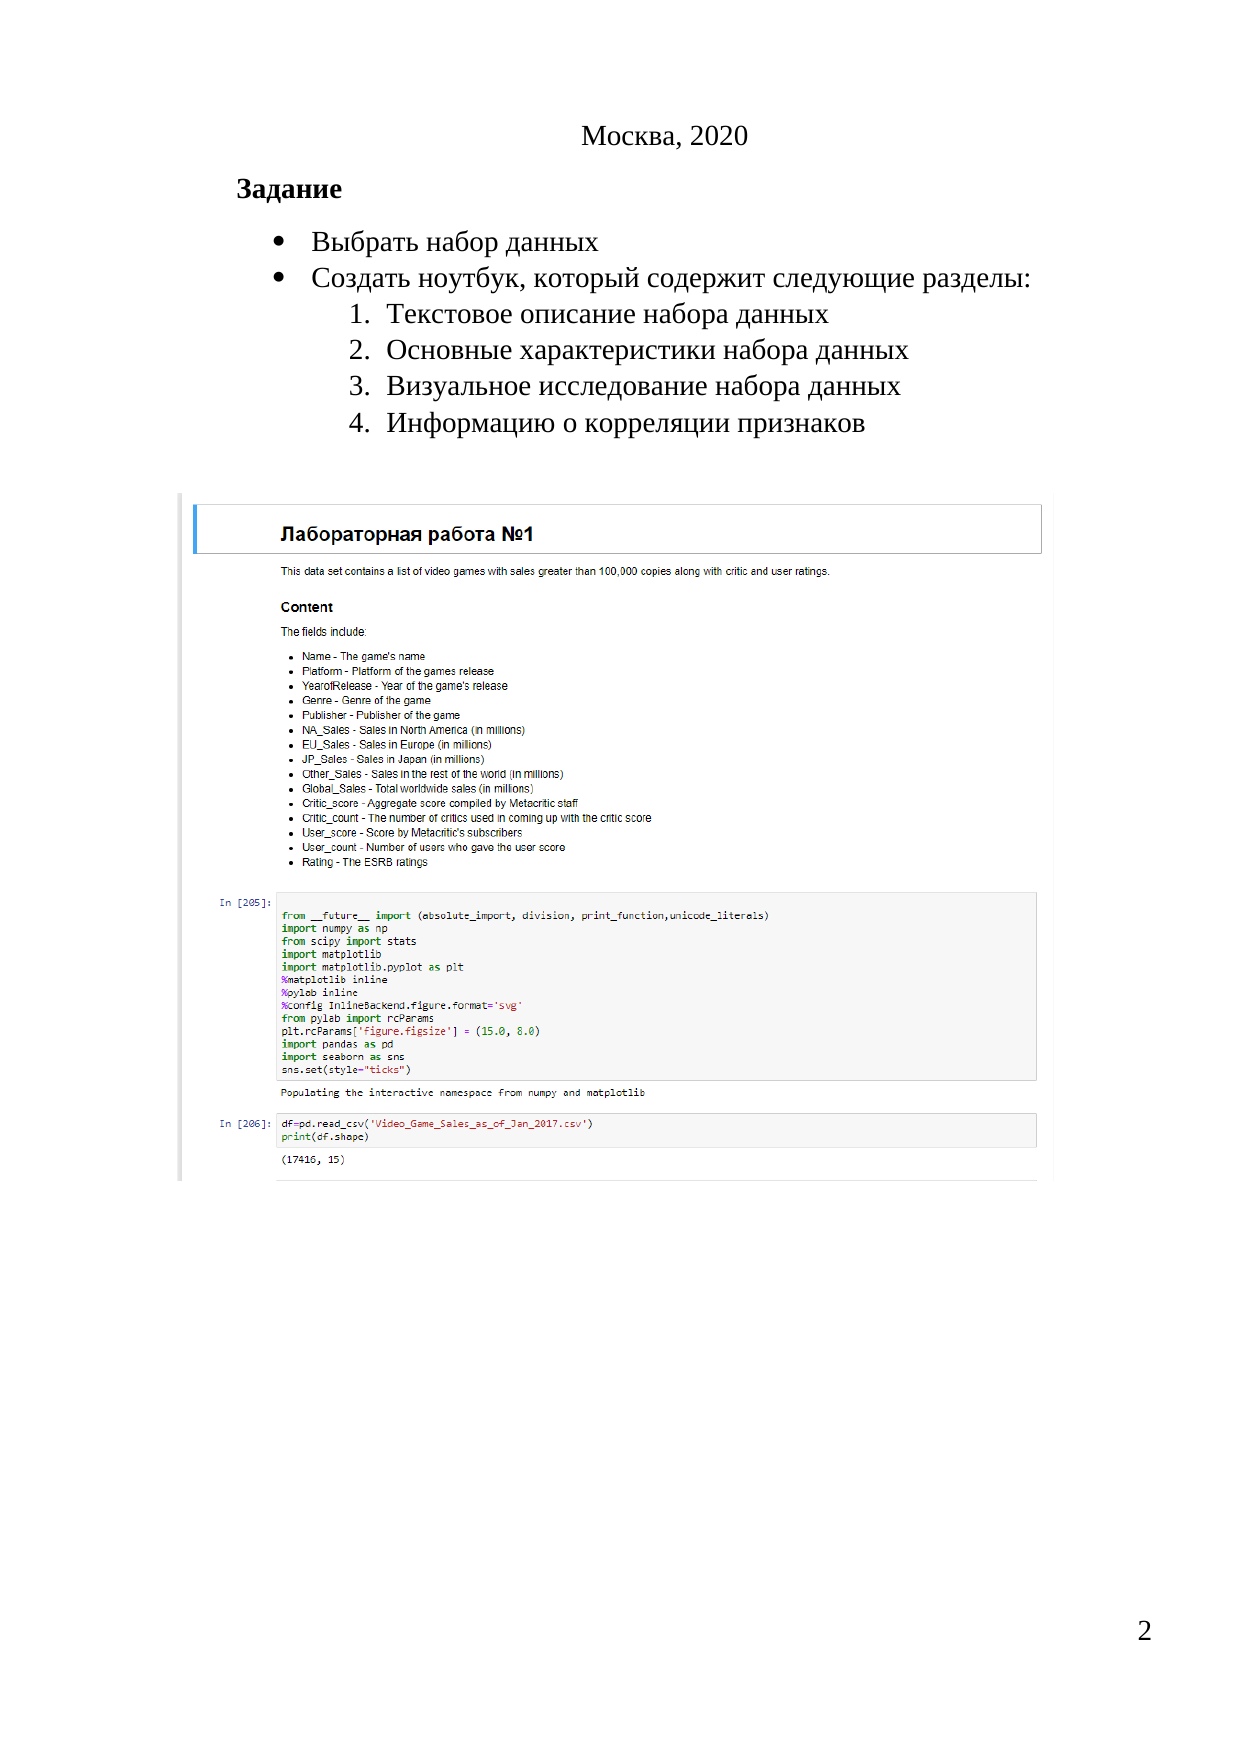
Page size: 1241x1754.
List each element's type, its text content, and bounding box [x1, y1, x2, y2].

text Задание [177, 171, 1152, 204]
list Выбрать набор данных [274, 224, 1152, 257]
picture [177, 493, 1054, 1181]
text Москва, 2020 [177, 118, 1152, 152]
list Текстовое описание набора данных [349, 296, 1152, 330]
list Создать ноутбук, который содержит следующие разделы: [274, 260, 1152, 294]
list Информацию о корреляции признаков [349, 405, 1152, 438]
list Визуальное исследование набора данных [349, 368, 1152, 402]
list Основные характеристики набора данных [349, 332, 1152, 366]
